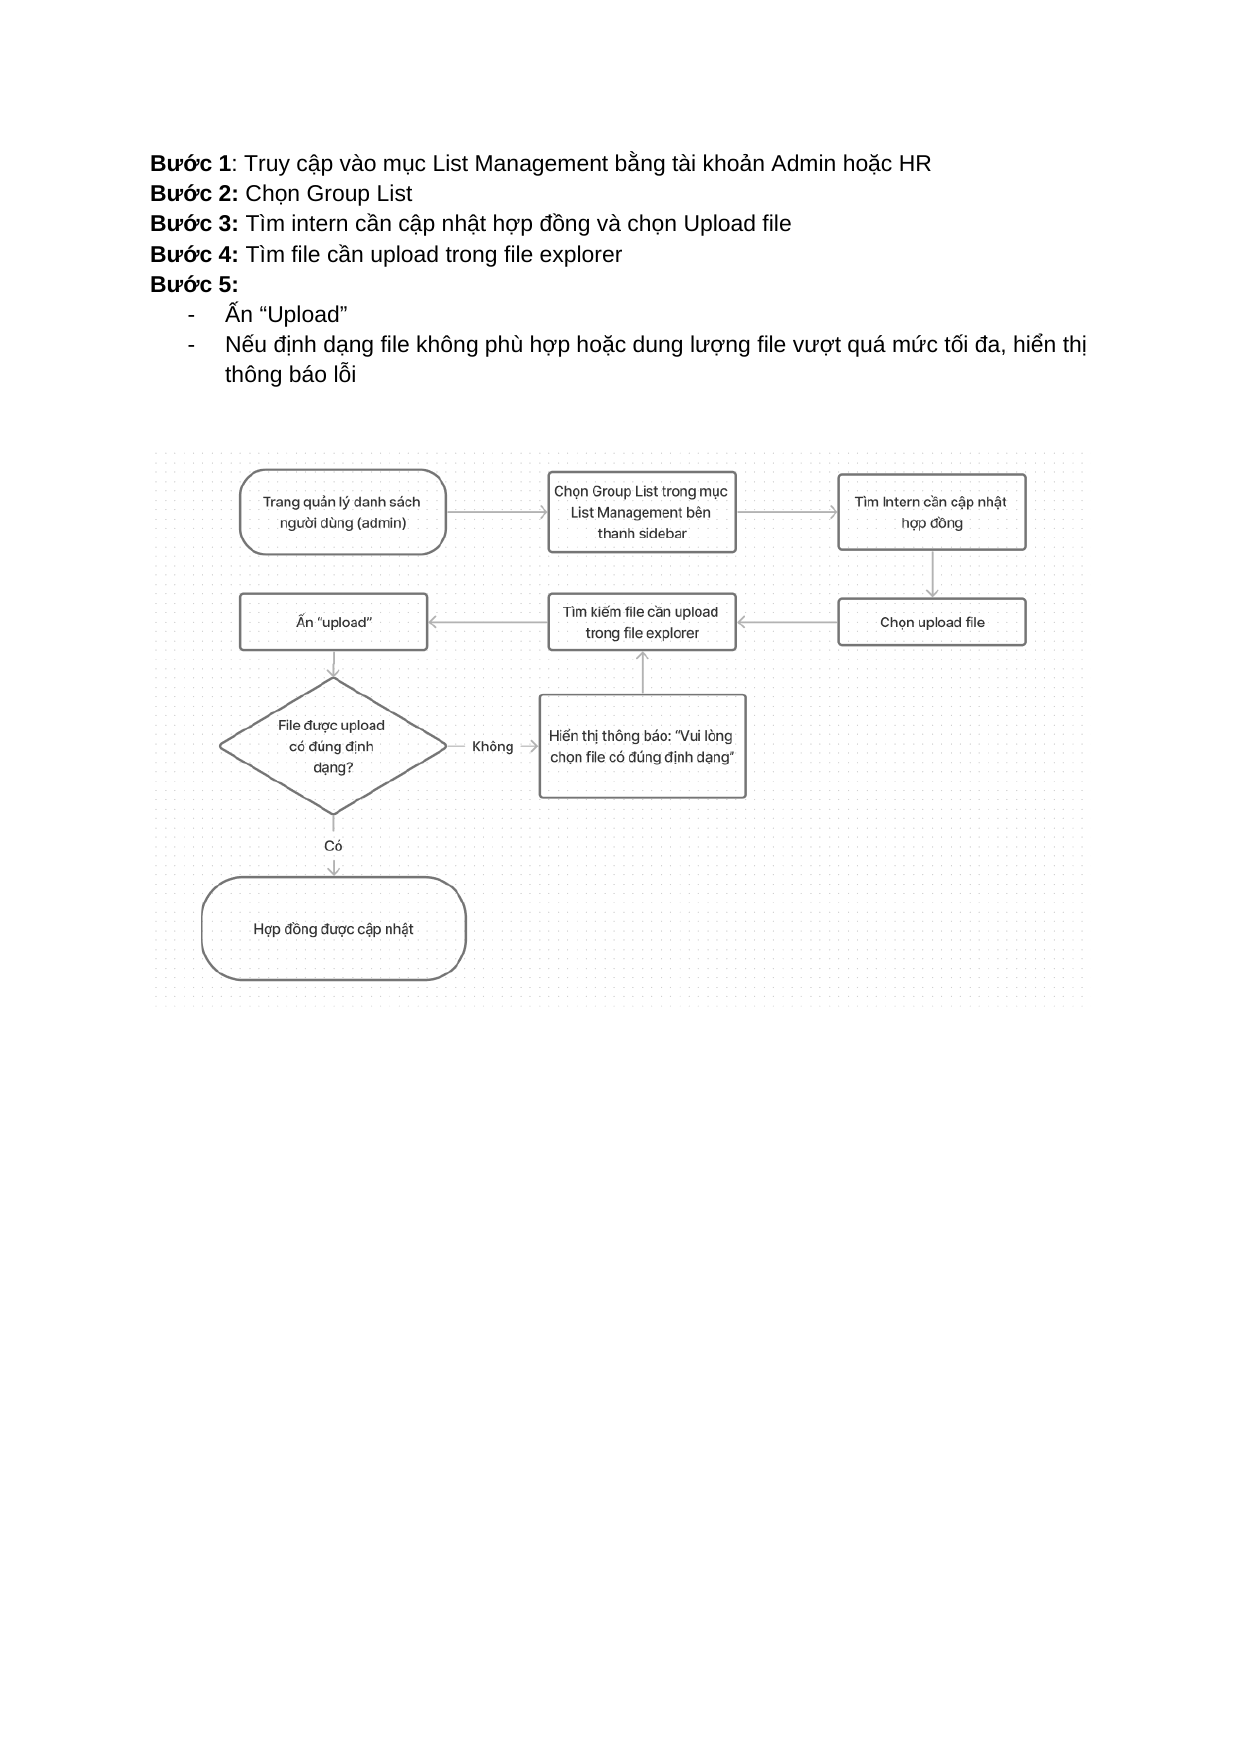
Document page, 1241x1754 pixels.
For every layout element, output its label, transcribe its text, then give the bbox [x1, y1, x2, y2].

text Bước 2: Chọn Group List [150, 180, 1090, 207]
text Bước 3: Tìm intern cần cập nhật hợp đồng và chọn Upload file [150, 210, 1090, 237]
list Ấn “Upload” [187, 301, 1090, 327]
picture [150, 452, 1091, 1007]
text Bước 4: Tìm file cần upload trong file explorer [150, 241, 1090, 267]
text Bước 1: Truy cập vào mục List Management bằng tài khoản Admin hoặc HR [150, 150, 1090, 176]
text Bước 5: [150, 271, 1090, 297]
list Nếu định dạng file không phù hợp hoặc dung lượng file vượt quá mức tối đa, hiển thị thông báo lỗi [187, 331, 1090, 388]
